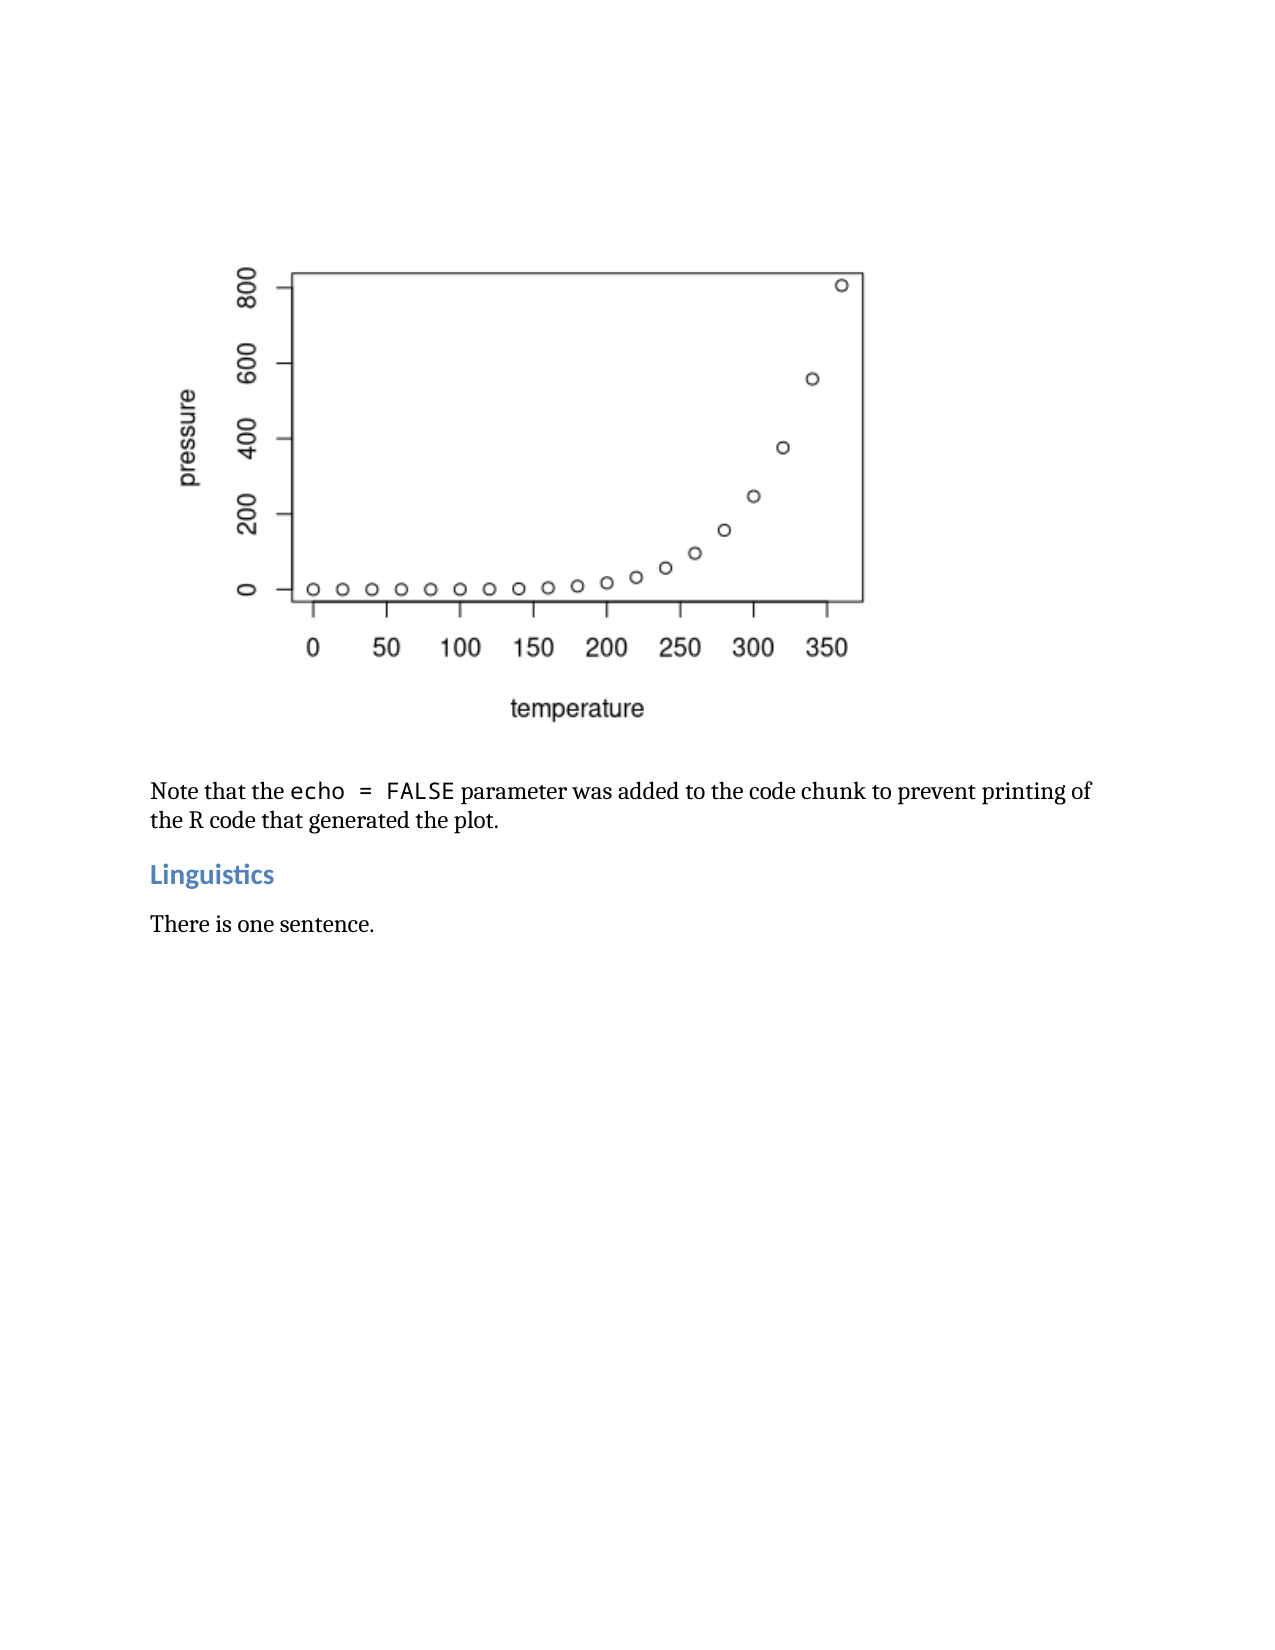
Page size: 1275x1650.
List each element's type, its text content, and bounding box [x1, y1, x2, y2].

picture [168, 150, 927, 757]
text There is one sentence. [150, 910, 1125, 939]
subtitle Linguistics [150, 856, 1125, 892]
text Note that the echo = FALSE parameter was added to the code chunk to prevent printing of the R code that generated the plot. [150, 775, 1125, 835]
